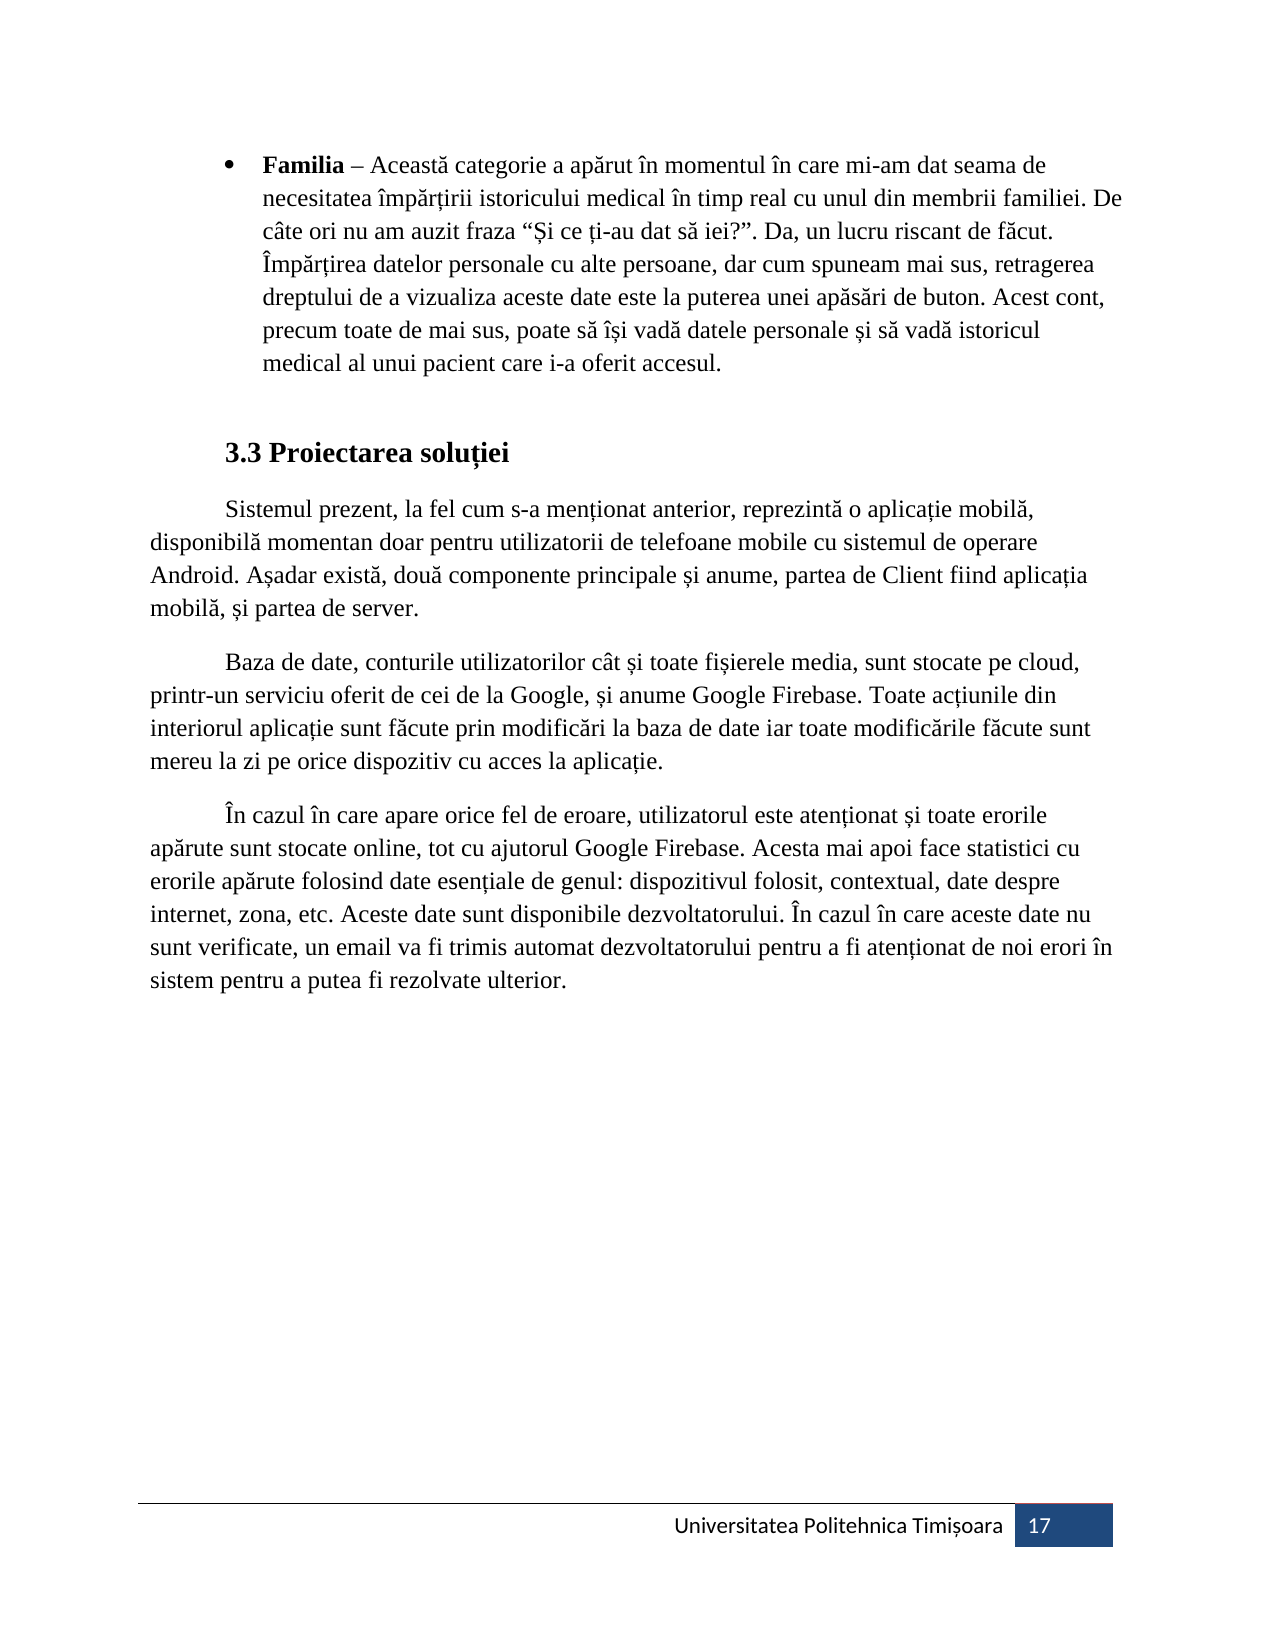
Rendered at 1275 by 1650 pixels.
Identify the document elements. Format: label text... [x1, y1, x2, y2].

text Baza de date, conturile utilizatorilor cât și toate fișierele media, sunt stocate pe cloud, printr-un serviciu oferit de cei de la Google, și anume Google Firebase. Toate acțiunile din interiorul aplicație sunt făcute prin modificări la baza de date iar toate modificările făcute sunt mereu la zi pe orice dispozitiv cu acces la aplicație. [150, 647, 1125, 775]
text 3.3 Proiectarea soluției [150, 435, 1125, 468]
text În cazul în care apare orice fel de eroare, utilizatorul este atenționat și toate erorile apărute sunt stocate online, tot cu ajutorul Google Firebase. Acesta mai apoi face statistici cu erorile apărute folosind date esențiale de genul: dispozitivul folosit, contextual, date despre internet, zona, etc. Aceste date sunt disponibile dezvoltatorului. În cazul în care aceste date nu sunt verificate, un email va fi trimis automat dezvoltatorului pentru a fi atenționat de noi erori în sistem pentru a putea fi rezolvate ulterior. [150, 800, 1125, 994]
list Familia – Această categorie a apărut în momentul în care mi-am dat seama de necesitatea împărțirii istoricului medical în timp real cu unul din membrii familiei. De câte ori nu am auzit fraza “Și ce ți-au dat să iei?”. Da, un lucru riscant de făcut. Împărțirea datelor personale cu alte persoane, dar cum spuneam mai sus, retragerea dreptului de a vizualiza aceste date este la puterea unei apăsări de buton. Acest cont, precum toate de mai sus, poate să își vadă datele personale și să vadă istoricul medical al unui pacient care i-a oferit accesul. [225, 150, 1125, 377]
text Sistemul prezent, la fel cum s-a menționat anterior, reprezintă o aplicație mobilă, disponibilă momentan doar pentru utilizatorii de telefoane mobile cu sistemul de operare Android. Așadar există, două componente principale și anume, partea de Client fiind aplicația mobilă, și partea de server. [150, 494, 1125, 622]
